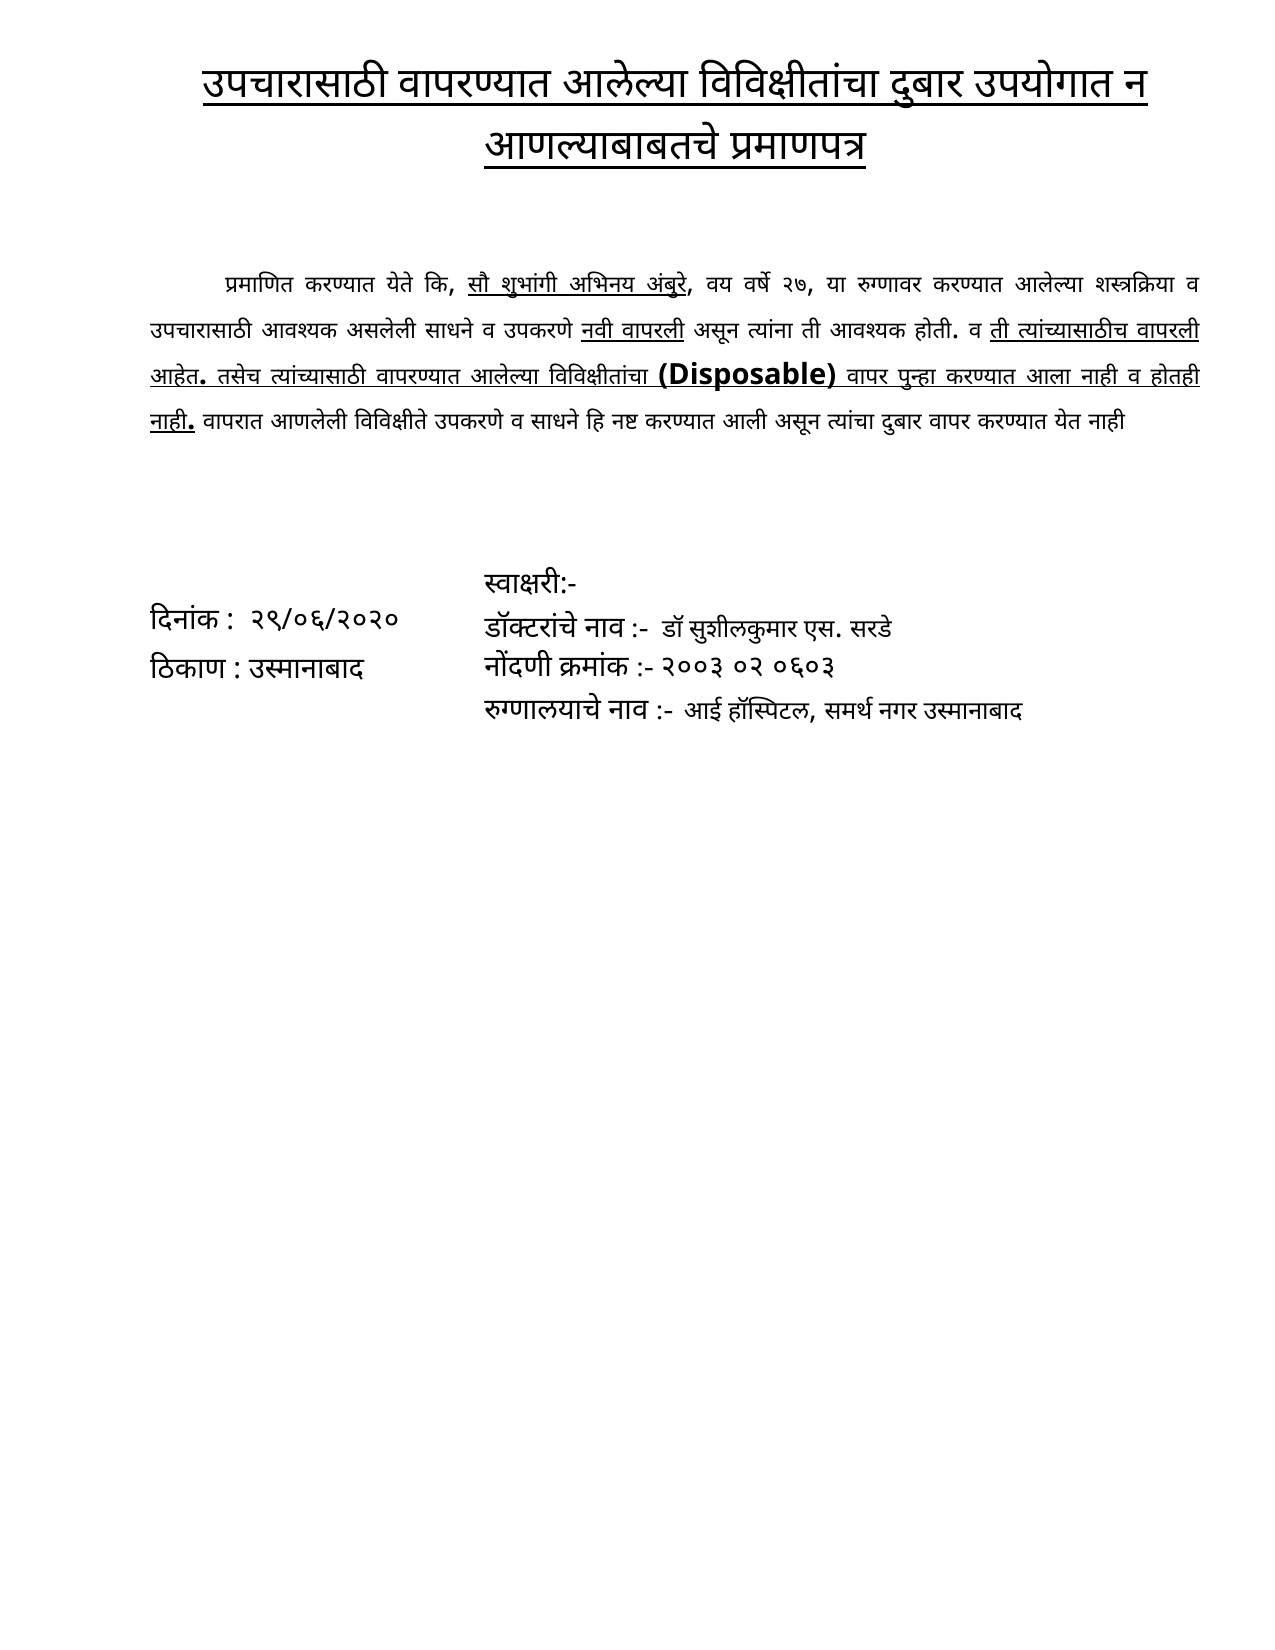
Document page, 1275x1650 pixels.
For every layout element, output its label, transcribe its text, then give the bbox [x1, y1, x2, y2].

text प्रमाणित करण्यात येते कि, सौ शुभांगी अभिनय अंबुरे, वय वर्षे २७, या रुग्णावर करण्यात आलेल्या शस्त्रक्रिया व उपचारासाठी आवश्यक असलेली साधने व उपकरणे नवी वापरली असून त्यांना ती आवश्यक होती. व ती त्यांच्यासाठीच वापरली आहेत. तसेच त्यांच्यासाठी वापरण्यात आलेल्या विविक्षीतांचा (Disposable) वापर पुन्हा करण्यात आला नाही व होतही नाही. वापरात आणलेली विविक्षीते उपकरणे व साधने हि नष्ट करण्यात आली असून त्यांचा दुबार वापर करण्यात येत नाही [150, 387, 1200, 438]
text दिनांक : २९/०६/२०२० ठिकाण : उस्मानाबाद [150, 598, 469, 690]
text उपचारासाठी वापरण्यात आलेल्या विविक्षीतांचा दुबार उपयोगात न आणल्याबाबतचे प्रमाणपत्र [150, 60, 1200, 177]
text प्रमाणित करण्यात येते कि, सौ शुभांगी अभिनय अंबुरे, वय वर्षे २७, या रुग्णावर करण्यात आलेल्या शस्त्रक्रिया व उपचारासाठी आवश्यक असलेली साधने व उपकरणे नवी वापरली असून त्यांना ती आवश्यक होती. व ती त्यांच्यासाठीच वापरली आहेत. तसेच त्यांच्यासाठी वापरण्यात आलेल्या विविक्षीतांचा (Disposable) वापर पुन्हा करण्यात आला नाही व होतही नाही. वापरात आणलेली विविक्षीते उपकरणे व साधने हि नष्ट करण्यात आली असून त्यांचा दुबार वापर करण्यात येत नाही [150, 262, 1200, 386]
